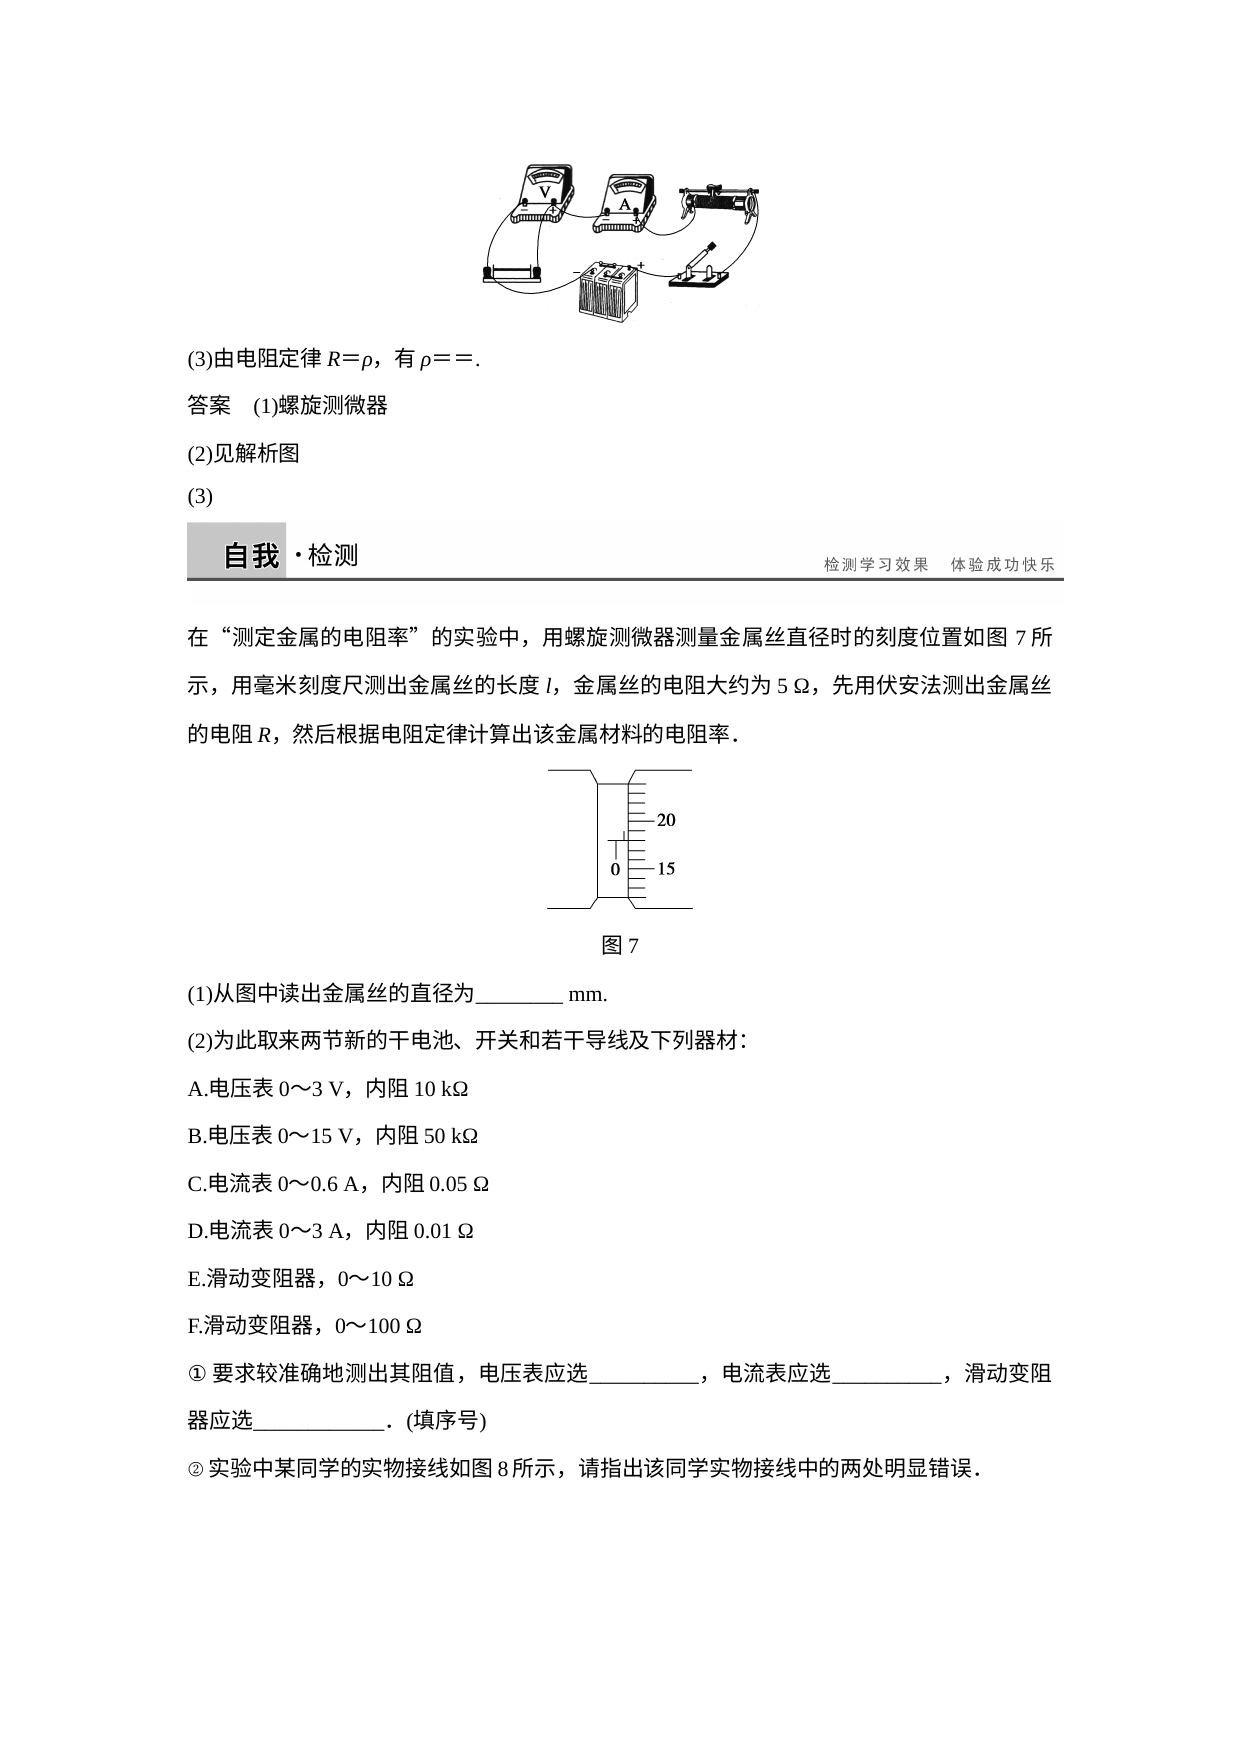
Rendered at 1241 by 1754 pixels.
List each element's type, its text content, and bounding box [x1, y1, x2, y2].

text B.电压表0～15 V，内阻50 kΩ [187, 1118, 1053, 1150]
text F.滑动变阻器，0～100 Ω [187, 1308, 1053, 1340]
text 答案 (1)螺旋测微器 [187, 388, 1053, 420]
text A.电压表0～3 V，内阻10 kΩ [187, 1071, 1053, 1103]
text 在“测定金属的电阻率”的实验中，用螺旋测微器测量金属丝直径时的刻度位置如图7所示，用毫米刻度尺测出金属丝的长度l，金属丝的电阻大约为5 Ω，先用伏安法测出金属丝的电阻R，然后根据电阻定律计算出该金属材料的电阻率． [187, 619, 1053, 749]
text ①要求较准确地测出其阻值，电压表应选__________，电流表应选__________，滑动变阻器应选____________．(填序号) [187, 1356, 1053, 1435]
picture [187, 521, 1064, 605]
text (2)为此取来两节新的干电池、开关和若干导线及下列器材： [187, 1023, 1053, 1055]
text C.电流表0～，内阻0.05 Ω [187, 1166, 1053, 1198]
text ②实验中某同学的实物接线如图8所示，请指出该同学实物接线中的两处明显错误． [187, 1451, 1053, 1483]
text (3) [187, 483, 1053, 509]
text E.滑动变阻器，0～10 Ω [187, 1261, 1053, 1293]
text D.电流表0～，内阻0.01 Ω [187, 1213, 1053, 1245]
picture [545, 764, 696, 914]
text (1)从图中读出金属丝的直径为________ mm. [187, 976, 1053, 1008]
text 图7 [187, 928, 1053, 960]
text (3)由电阻定律R＝ρ，有ρ＝＝. [187, 341, 1053, 373]
text (2)见解析图 [187, 436, 1053, 468]
picture [477, 161, 764, 326]
